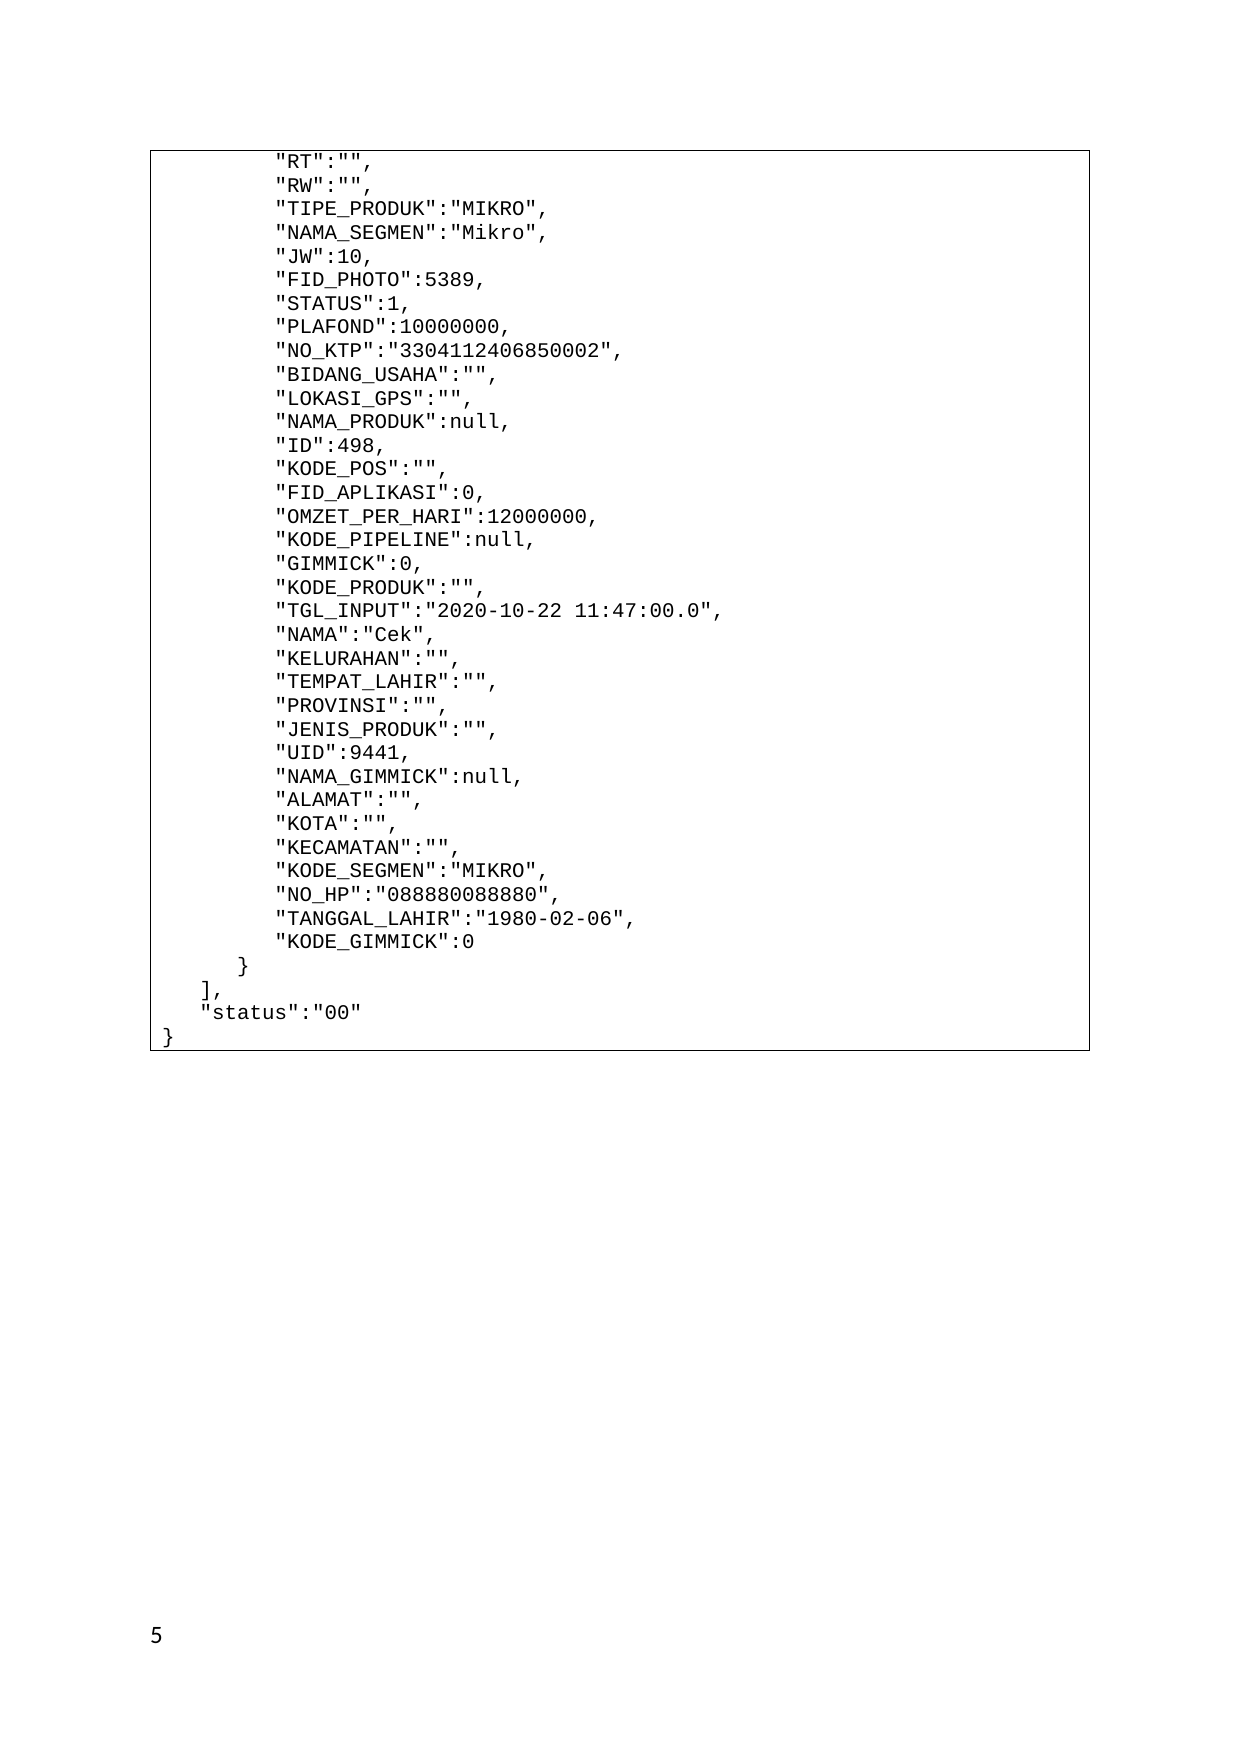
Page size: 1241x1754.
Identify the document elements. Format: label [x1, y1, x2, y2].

table_cell [151, 151, 1089, 1049]
